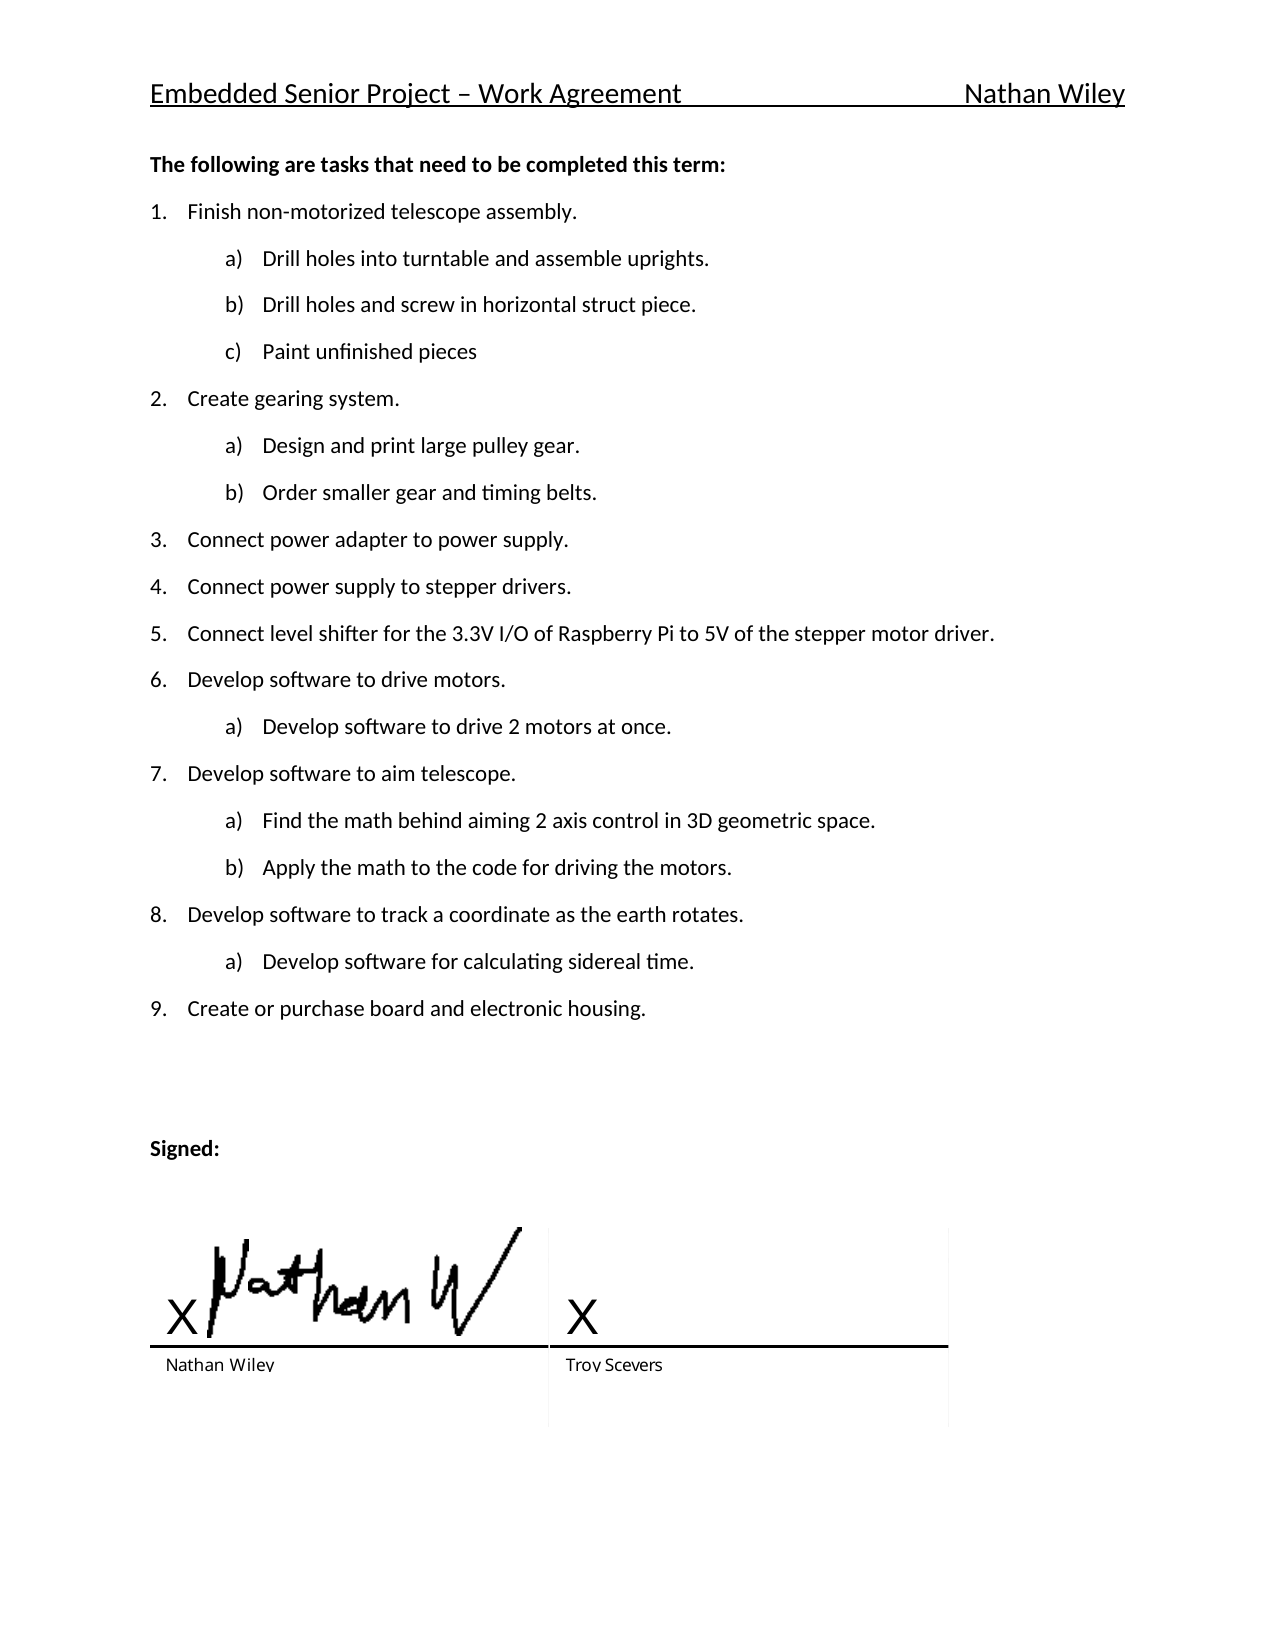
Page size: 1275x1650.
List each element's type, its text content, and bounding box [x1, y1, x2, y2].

list Connect power supply to stepper drivers. [150, 572, 1125, 600]
list Develop software to track a coordinate as the earth rotates. [150, 900, 1125, 928]
list Find the math behind aiming 2 axis control in 3D geometric space. [225, 806, 1125, 834]
list Design and print large pulley gear. [225, 431, 1125, 459]
list Connect power adapter to power supply. [150, 525, 1125, 553]
text The following are tasks that need to be completed this term: [150, 150, 1125, 178]
list Develop software to drive 2 motors at once. [225, 712, 1125, 741]
list Drill holes and screw in horizontal struct piece. [225, 291, 1125, 319]
list Finish non-motorized telescope assembly. [150, 197, 1125, 225]
list Paint unfinished pieces [225, 337, 1125, 366]
list Develop software for calculating sidereal time. [225, 947, 1125, 975]
list Connect level shifter for the 3.3V I/O of Raspberry Pi to 5V of the stepper motor driver. [150, 619, 1125, 647]
text Signed: [150, 1134, 1125, 1162]
list Order smaller gear and timing belts. [225, 478, 1125, 506]
picture [207, 1227, 522, 1338]
list Develop software to aim telescope. [150, 759, 1125, 787]
list Apply the math to the code for driving the motors. [225, 853, 1125, 881]
list Drill holes into turntable and assemble uprights. [225, 244, 1125, 272]
list Create or purchase board and electronic housing. [150, 994, 1125, 1022]
list Create gearing system. [150, 384, 1125, 412]
list Develop software to drive motors. [150, 666, 1125, 694]
